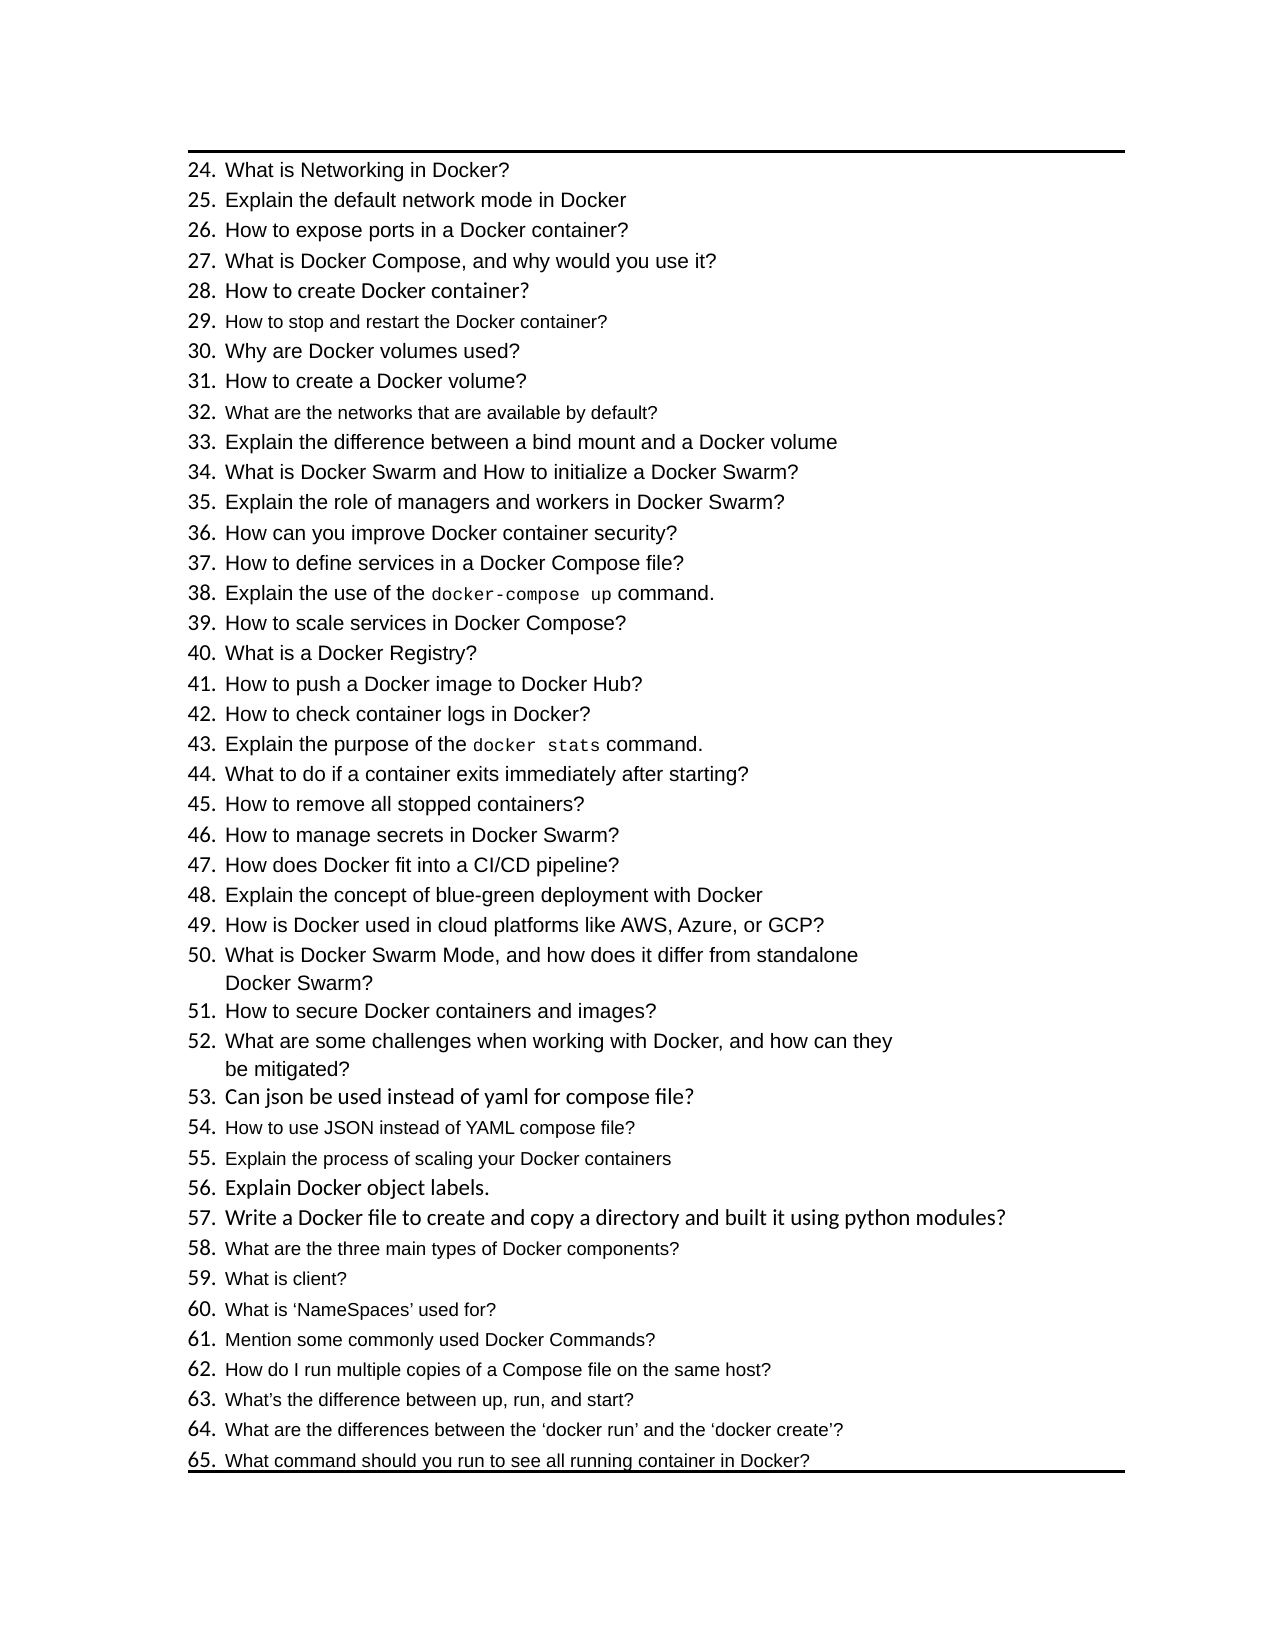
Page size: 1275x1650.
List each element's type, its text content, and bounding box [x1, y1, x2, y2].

list What is client? [187, 1258, 1125, 1288]
list What’s the difference between up, run, and start? [187, 1379, 1125, 1409]
list Explain the default network mode in Docker [187, 180, 1125, 210]
list How is Docker used in cloud platforms like AWS, Azure, or GCP? [187, 905, 1125, 935]
list Explain the use of the docker-compose up command. [187, 573, 1125, 603]
list What to do if a container exits immediately after starting? [187, 754, 1125, 784]
list What is Docker Swarm Mode, and how does it differ from standalone Docker Swarm? [187, 935, 1125, 991]
list Explain Docker object labels. [187, 1168, 1125, 1198]
list Why are Docker volumes used? [187, 331, 1125, 361]
list How to expose ports in a Docker container? [187, 210, 1125, 241]
list How to stop and restart the Docker container? [187, 301, 1125, 331]
list Can json be used instead of yaml for compose file? [187, 1077, 1125, 1107]
list How to manage secrets in Docker Swarm? [187, 814, 1125, 845]
list How to define services in a Docker Compose file? [187, 543, 1125, 573]
list How to create a Docker volume? [187, 361, 1125, 392]
list What is Docker Compose, and why would you use it? [187, 241, 1125, 271]
list Explain the purpose of the docker stats command. [187, 724, 1125, 754]
list What is a Docker Registry? [187, 633, 1125, 663]
list How to use JSON instead of YAML compose file? [187, 1107, 1125, 1137]
list Explain the difference between a bind mount and a Docker volume [187, 422, 1125, 452]
list Explain the process of scaling your Docker containers [187, 1137, 1125, 1168]
list How to scale services in Docker Compose? [187, 603, 1125, 633]
list How to remove all stopped containers? [187, 784, 1125, 814]
list What are the differences between the ‘docker run’ and the ‘docker create’? [187, 1409, 1125, 1439]
list How to secure Docker containers and images? [187, 991, 1125, 1021]
list Explain the concept of blue-green deployment with Docker [187, 875, 1125, 905]
list How to push a Docker image to Docker Hub? [187, 663, 1125, 694]
list What is ‘NameSpaces’ used for? [187, 1288, 1125, 1319]
list How to check container logs in Docker? [187, 694, 1125, 724]
list What are the networks that are available by default? [187, 392, 1125, 422]
list What are the three main types of Docker components? [187, 1228, 1125, 1258]
list What is Docker Swarm and How to initialize a Docker Swarm? [187, 452, 1125, 482]
list How does Docker fit into a CI/CD pipeline? [187, 845, 1125, 875]
list Write a Docker file to create and copy a directory and built it using python modules? [187, 1198, 1125, 1228]
list What are some challenges when working with Docker, and how can they be mitigated? [187, 1021, 1125, 1077]
list How to create Docker container? [187, 271, 1125, 301]
list What command should you run to see all running container in Docker? [187, 1439, 1125, 1473]
list How can you improve Docker container security? [187, 512, 1125, 543]
list What is Networking in Docker? [187, 151, 1125, 180]
list How do I run multiple copies of a Compose file on the same host? [187, 1349, 1125, 1379]
list Mention some commonly used Docker Commands? [187, 1319, 1125, 1349]
list Explain the role of managers and workers in Docker Swarm? [187, 482, 1125, 512]
